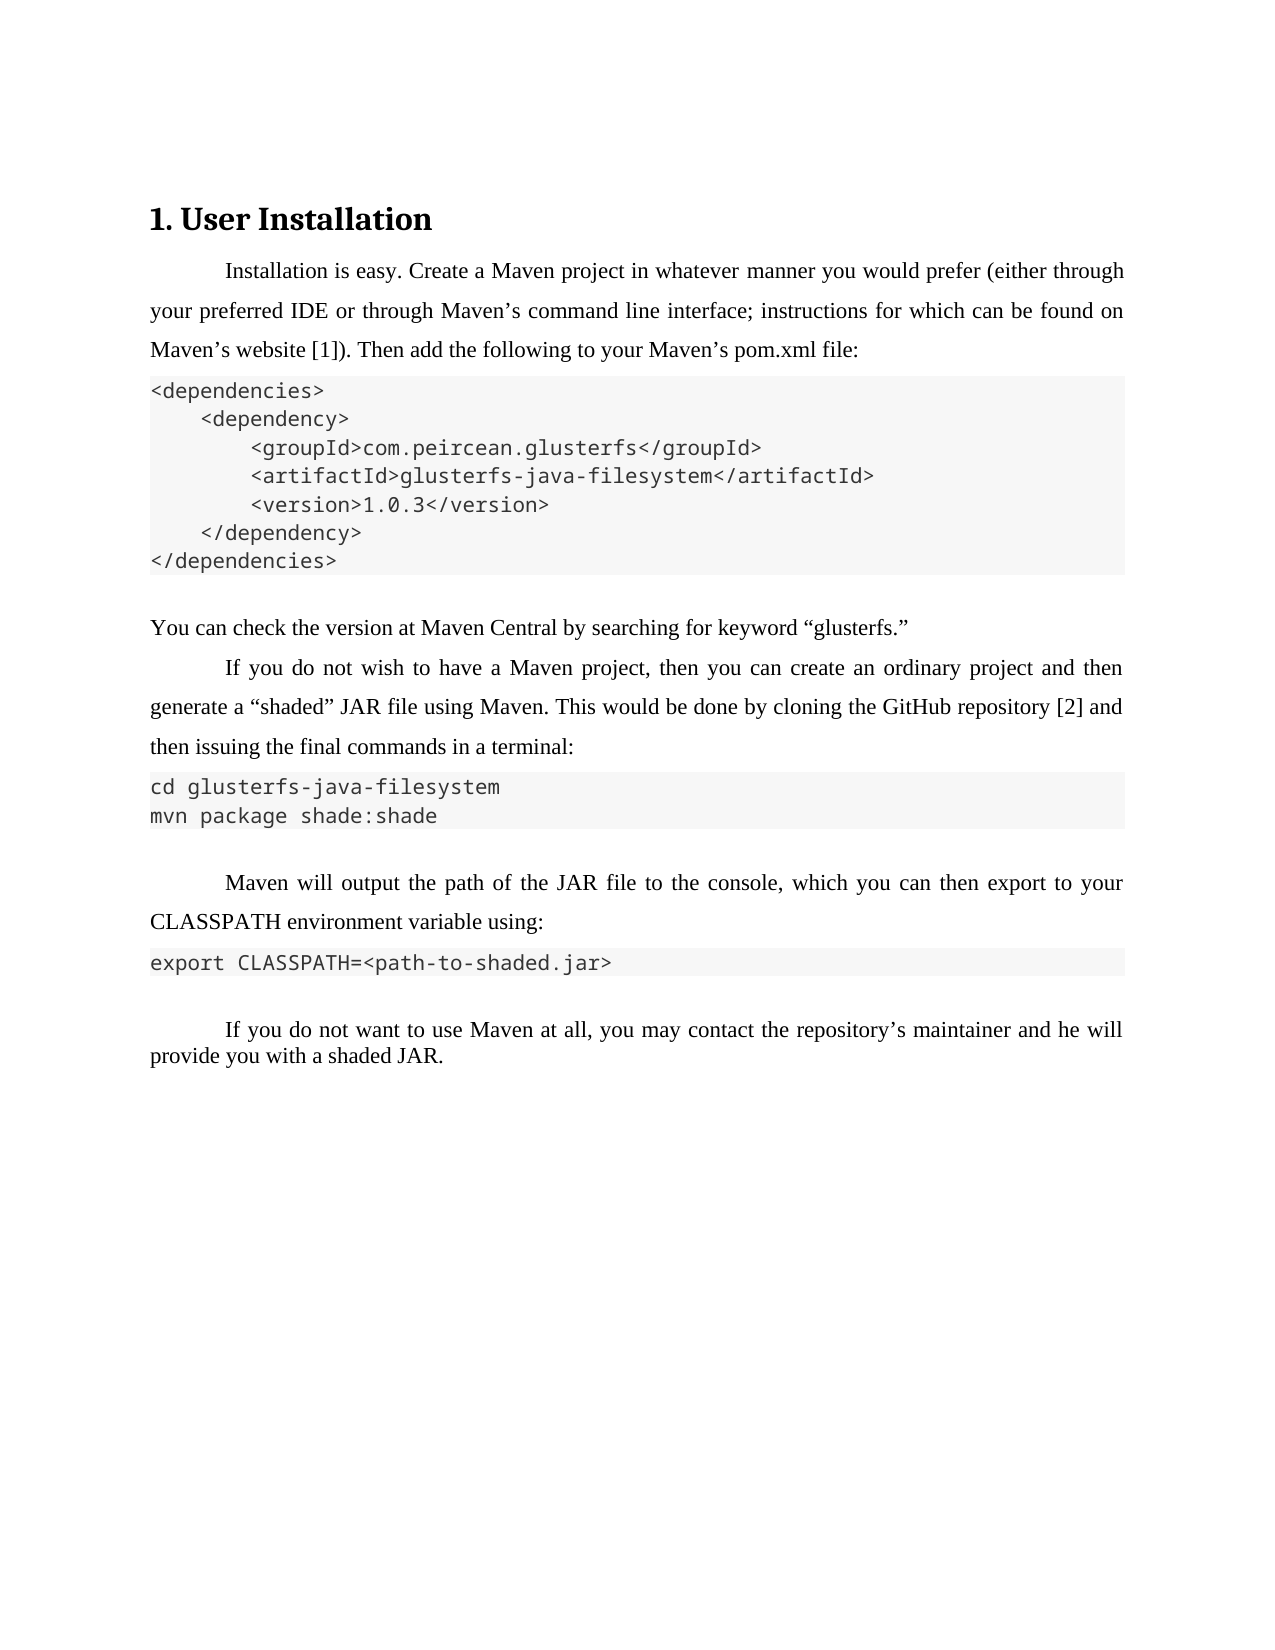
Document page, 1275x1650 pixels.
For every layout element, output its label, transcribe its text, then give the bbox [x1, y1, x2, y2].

text </dependencies> [150, 547, 1125, 575]
text <artifactId>glusterfs-java-filesystem</artifactId> [150, 461, 1125, 490]
text export CLASSPATH=<path-to-shaded.jar> [150, 948, 1125, 976]
subtitle 1. User Installation [150, 200, 1125, 238]
text <groupId>com.peircean.glusterfs</groupId> [150, 433, 1125, 461]
text <version>1.0.3</version> [150, 490, 1125, 518]
text cd glusterfs-java-filesystem [150, 772, 1125, 801]
text mvn package shade:shade [150, 801, 1125, 829]
text If you do not wish to have a Maven project, then you can create an ordinary project and then generate a “shaded” JAR file using Maven. This would be done by cloning the GitHub repository [2] and then issuing the final commands in a terminal: [150, 654, 1125, 759]
text Maven will output the path of the JAR file to the console, which you can then export to your CLASSPATH environment variable using: [150, 869, 1125, 934]
text <dependency> [150, 404, 1125, 433]
text <dependencies> [150, 376, 1125, 404]
text </dependency> [150, 518, 1125, 547]
text You can check the version at Maven Central by searching for keyword “glusterfs.” [150, 614, 1125, 641]
text If you do not want to use Maven at all, you may contact the repository’s maintainer and he will provide you with a shaded JAR. [150, 1016, 1125, 1068]
text Installation is easy. Create a Maven project in whatever manner you would prefer (either through your preferred IDE or through Maven’s command line interface; instructions for which can be found on Maven’s website [1]). Then add the following to your Maven’s pom.xml file: [150, 257, 1125, 363]
